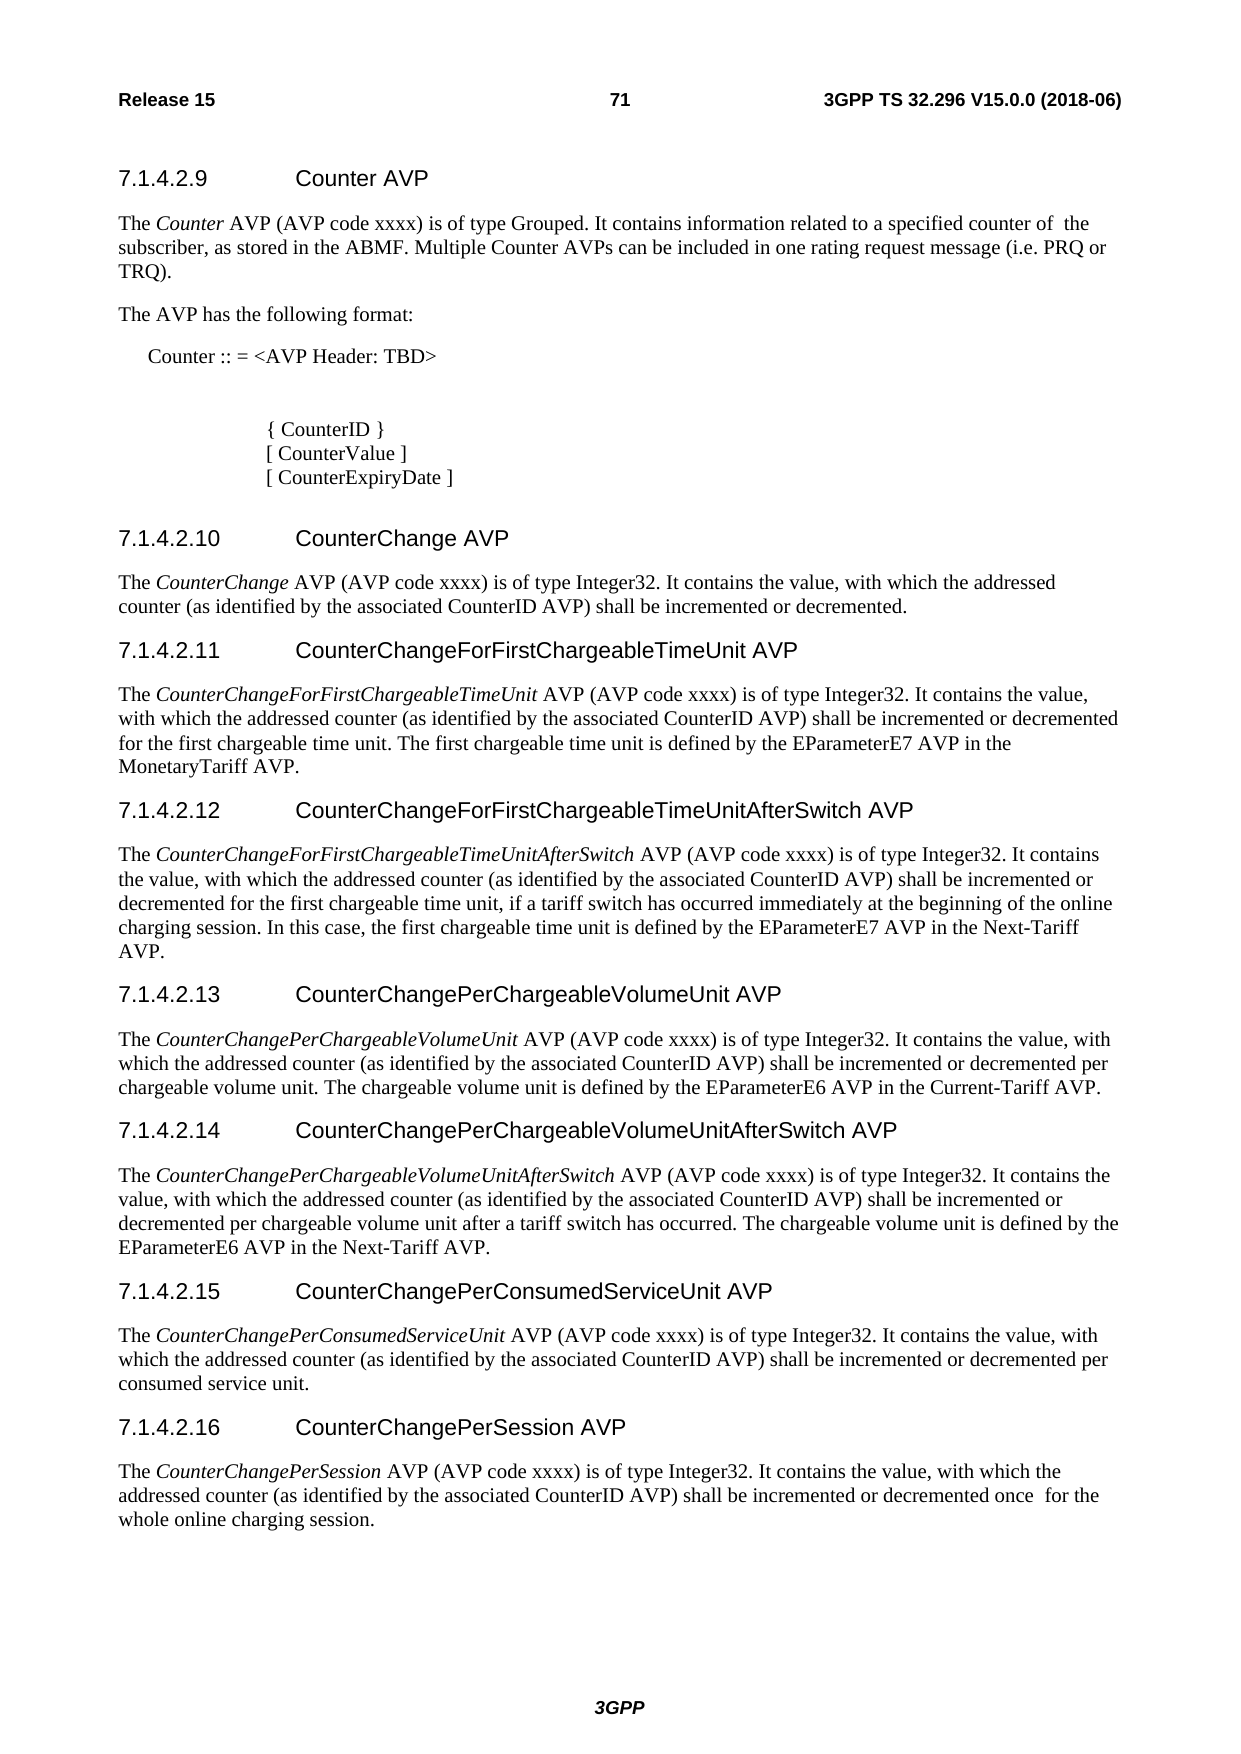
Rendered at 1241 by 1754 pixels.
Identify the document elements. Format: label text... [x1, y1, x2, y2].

text The CounterChangeForFirstChargeableTimeUnitAfterSwitch AVP (AVP code xxxx) is of type Integer32. It contains the value, with which the addressed counter (as identified by the associated CounterID AVP) shall be incremented or decremented for the first chargeable time unit, if a tariff switch has occurred immediately at the beginning of the online charging session. In this case, the first chargeable time unit is defined by the EParameterE7 AVP in the Next-Tariff AVP. [118, 842, 1122, 963]
subtitle 7.1.4.2.9 Counter AVP [118, 165, 1122, 192]
text The CounterChangePerChargeableVolumeUnitAfterSwitch AVP (AVP code xxxx) is of type Integer32. It contains the value, with which the addressed counter (as identified by the associated CounterID AVP) shall be incremented or decremented per chargeable volume unit after a tariff switch has occurred. The chargeable volume unit is defined by the EParameterE6 AVP in the Next-Tariff AVP. [118, 1163, 1122, 1259]
text The CounterChangePerConsumedServiceUnit AVP (AVP code xxxx) is of type Integer32. It contains the value, with which the addressed counter (as identified by the associated CounterID AVP) shall be incremented or decremented per consumed service unit. [118, 1323, 1122, 1395]
subtitle 7.1.4.2.10 CounterChange AVP [118, 525, 1122, 552]
text The AVP has the following format: [118, 301, 1122, 326]
text { CounterID } [ CounterValue ] [ CounterExpiryDate ] [148, 416, 1122, 489]
subtitle 7.1.4.2.15 CounterChangePerConsumedServiceUnit AVP [118, 1278, 1122, 1304]
text The CounterChangePerChargeableVolumeUnit AVP (AVP code xxxx) is of type Integer32. It contains the value, with which the addressed counter (as identified by the associated CounterID AVP) shall be incremented or decremented per chargeable volume unit. The chargeable volume unit is defined by the EParameterE6 AVP in the Current-Tariff AVP. [118, 1027, 1122, 1099]
subtitle 7.1.4.2.11 CounterChangeForFirstChargeableTimeUnit AVP [118, 637, 1122, 663]
subtitle 7.1.4.2.14 CounterChangePerChargeableVolumeUnitAfterSwitch AVP [118, 1117, 1122, 1144]
text The CounterChangePerSession AVP (AVP code xxxx) is of type Integer32. It contains the value, with which the addressed counter (as identified by the associated CounterID AVP) shall be incremented or decremented once for the whole online charging session. [118, 1459, 1122, 1531]
text The CounterChange AVP (AVP code xxxx) is of type Integer32. It contains the value, with which the addressed counter (as identified by the associated CounterID AVP) shall be incremented or decremented. [118, 570, 1122, 618]
text The Counter AVP (AVP code xxxx) is of type Grouped. It contains information related to a specified counter of the subscriber, as stored in the ABMF. Multiple Counter AVPs can be included in one rating request message (i.e. PRQ or TRQ). [118, 211, 1122, 283]
text Counter :: = <AVP Header: TBD> [148, 344, 1122, 368]
subtitle 7.1.4.2.13 CounterChangePerChargeableVolumeUnit AVP [118, 981, 1122, 1008]
subtitle 7.1.4.2.12 CounterChangeForFirstChargeableTimeUnitAfterSwitch AVP [118, 797, 1122, 824]
text The CounterChangeForFirstChargeableTimeUnit AVP (AVP code xxxx) is of type Integer32. It contains the value, with which the addressed counter (as identified by the associated CounterID AVP) shall be incremented or decremented for the first chargeable time unit. The first chargeable time unit is defined by the EParameterE7 AVP in the MonetaryTariff AVP. [118, 682, 1122, 778]
subtitle 7.1.4.2.16 CounterChangePerSession AVP [118, 1414, 1122, 1440]
